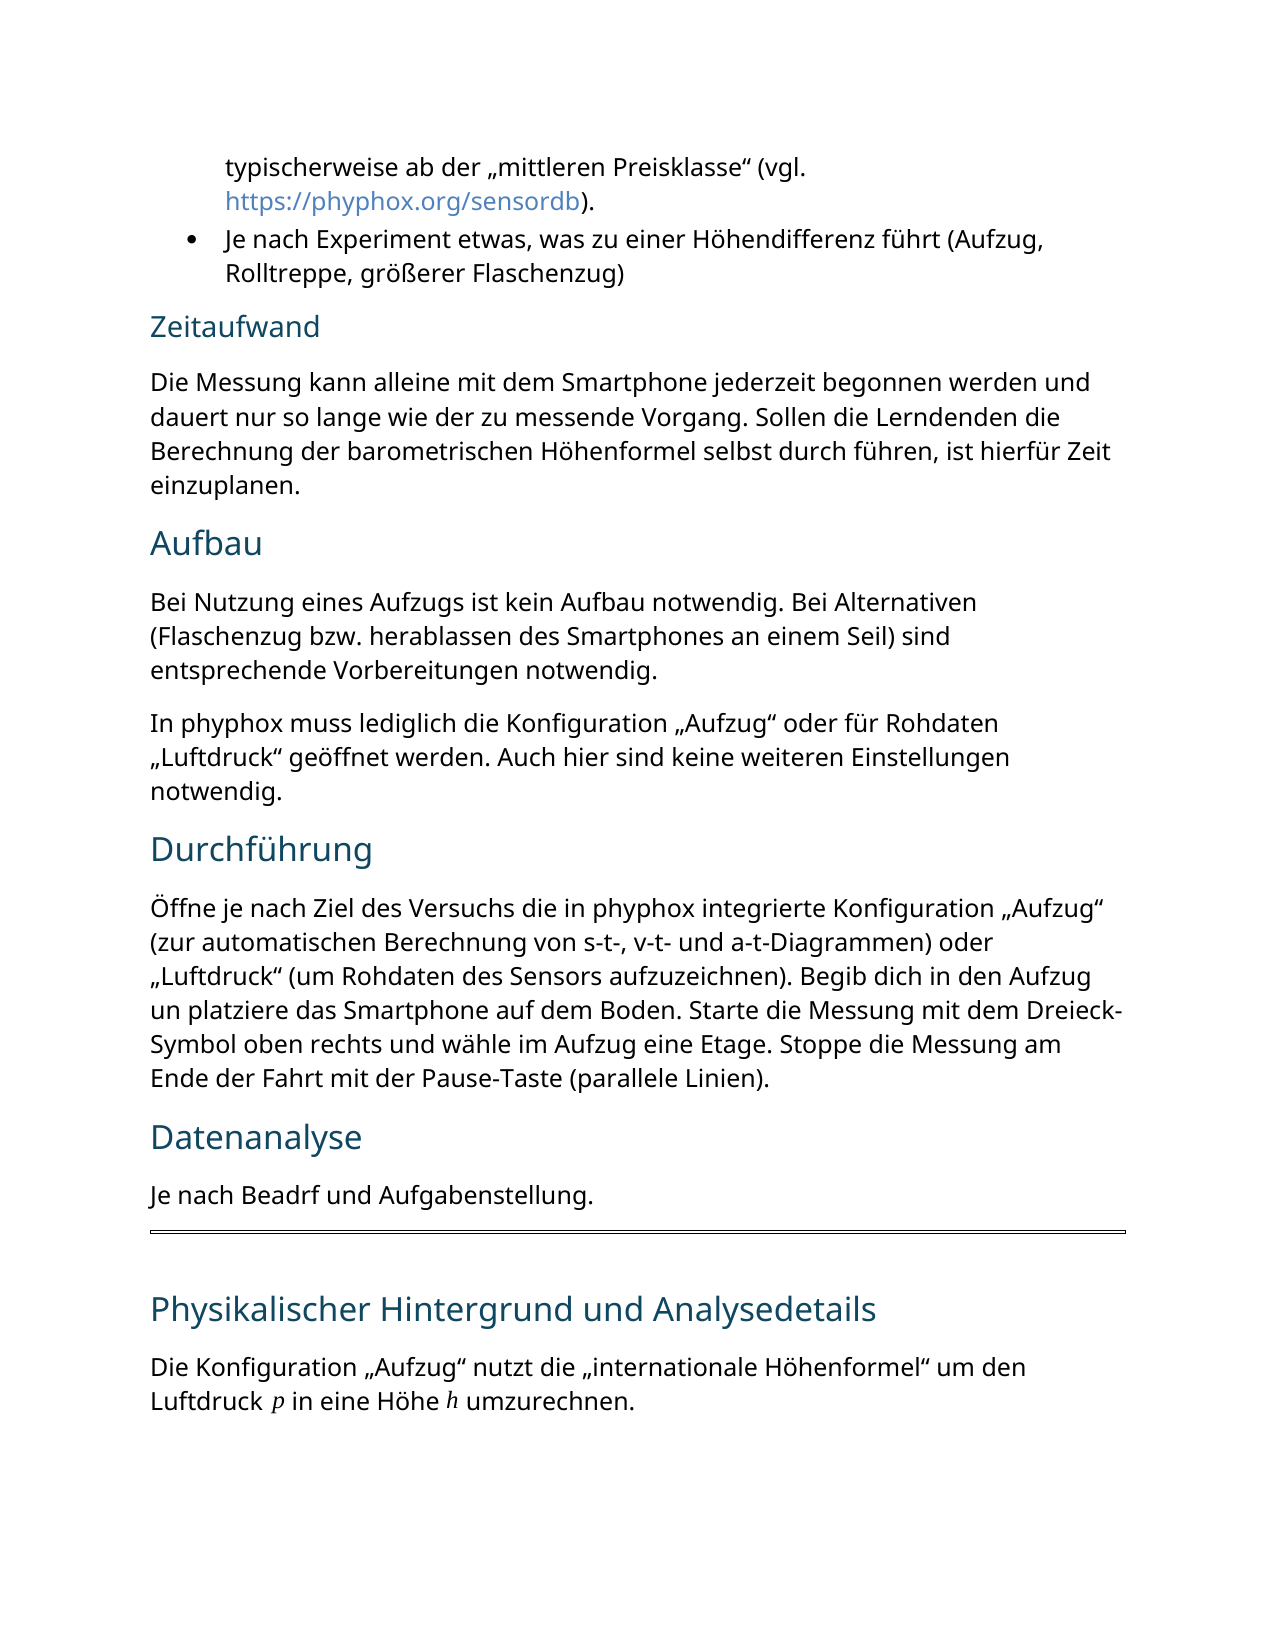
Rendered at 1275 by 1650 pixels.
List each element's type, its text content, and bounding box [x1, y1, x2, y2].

text Die Konfiguration „Aufzug“ nutzt die „internationale Höhenformel“ um den Luftdruck in eine Höhe umzurechnen. [150, 1349, 1125, 1418]
text In phyphox muss lediglich die Konfiguration „Aufzug“ oder für Rohdaten „Luftdruck“ geöffnet werden. Auch hier sind keine weiteren Einstellungen notwendig. [150, 705, 1125, 807]
text Öffne je nach Ziel des Versuchs die in phyphox integrierte Konfiguration „Aufzug“ (zur automatischen Berechnung von s-t-, v-t- und a-t-Diagrammen) oder „Luftdruck“ (um Rohdaten des Sensors aufzuzeichnen). Begib dich in den Aufzug un platziere das Smartphone auf dem Boden. Starte die Messung mit dem Dreieck-Symbol oben rechts und wähle im Aufzug eine Etage. Stoppe die Messung am Ende der Fahrt mit der Pause-Taste (parallele Linien). [150, 890, 1125, 1095]
subtitle Aufbau [150, 520, 1125, 566]
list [187, 150, 1125, 218]
subtitle Zeitaufwand [150, 307, 1125, 346]
list Je nach Experiment etwas, was zu einer Höhendifferenz führt (Aufzug, Rolltreppe, größerer Flaschenzug) [187, 222, 1125, 290]
subtitle Physikalischer Hintergrund und Analysedetails [150, 1285, 1125, 1331]
text Je nach Beadrf und Aufgabenstellung. [150, 1178, 1125, 1212]
subtitle Datenanalyse [150, 1113, 1125, 1159]
subtitle Durchführung [150, 826, 1125, 872]
text Bei Nutzung eines Aufzugs ist kein Aufbau notwendig. Bei Alternativen (Flaschenzug bzw. herablassen des Smartphones an einem Seil) sind entsprechende Vorbereitungen notwendig. [150, 584, 1125, 686]
text Die Messung kann alleine mit dem Smartphone jederzeit begonnen werden und dauert nur so lange wie der zu messende Vorgang. Sollen die Lerndenden die Berechnung der barometrischen Höhenformel selbst durch führen, ist hierfür Zeit einzuplanen. [150, 365, 1125, 501]
